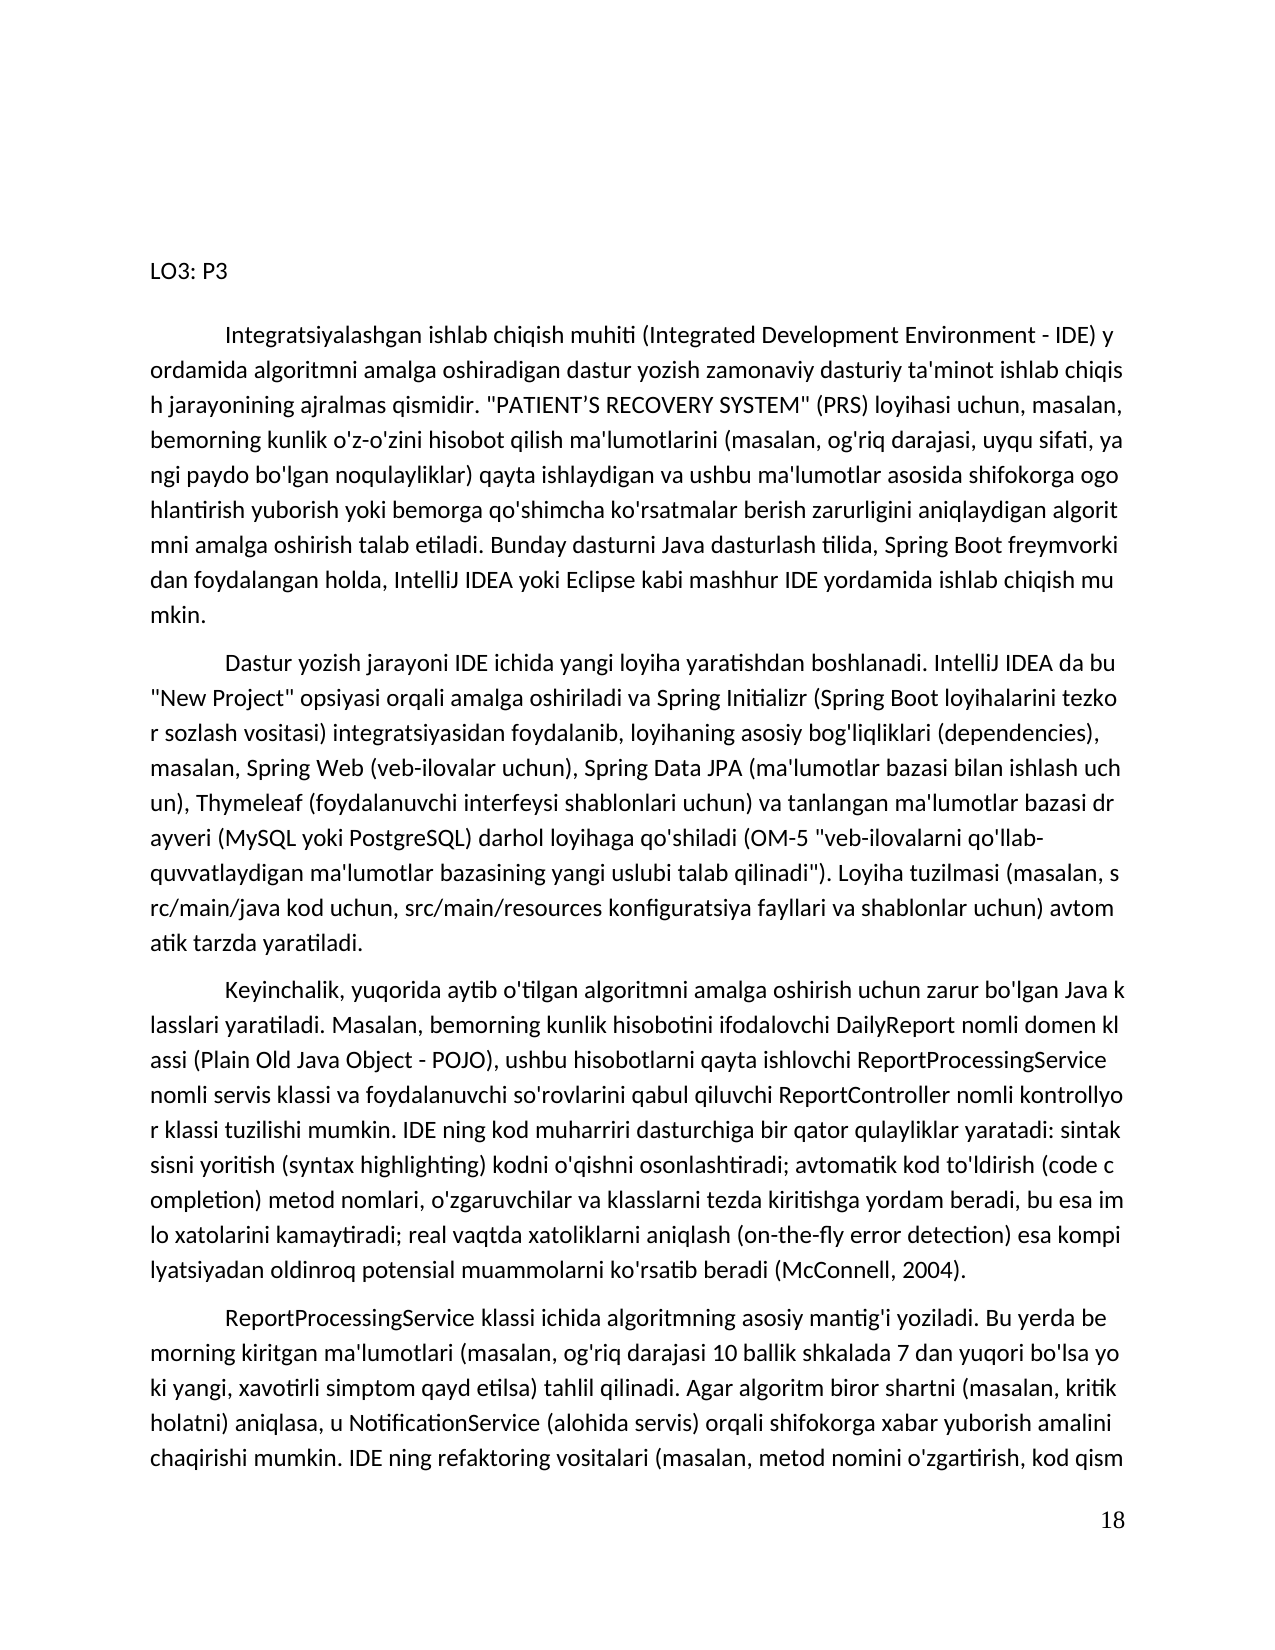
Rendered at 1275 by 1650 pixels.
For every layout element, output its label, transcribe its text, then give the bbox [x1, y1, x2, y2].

text Integratsiyalashgan ishlab chiqish muhiti (Integrated Development Environment - IDE) yordamida algoritmni amalga oshiradigan dastur yozish zamonaviy dasturiy ta'minot ishlab chiqish jarayonining ajralmas qismidir. "PATIENT’S RECOVERY SYSTEM" (PRS) loyihasi uchun, masalan, bemorning kunlik o'z-o'zini hisobot qilish ma'lumotlarini (masalan, og'riq darajasi, uyqu sifati, yangi paydo bo'lgan noqulayliklar) qayta ishlaydigan va ushbu ma'lumotlar asosida shifokorga ogohlantirish yuborish yoki bemorga qo'shimcha ko'rsatmalar berish zarurligini aniqlaydigan algoritmni amalga oshirish talab etiladi. Bunday dasturni Java dasturlash tilida, Spring Boot freymvorkidan foydalangan holda, IntelliJ IDEA yoki Eclipse kabi mashhur IDE yordamida ishlab chiqish mumkin. [150, 319, 1125, 630]
text Dastur yozish jarayoni IDE ichida yangi loyiha yaratishdan boshlanadi. IntelliJ IDEA da bu "New Project" opsiyasi orqali amalga oshiriladi va Spring Initializr (Spring Boot loyihalarini tezkor sozlash vositasi) integratsiyasidan foydalanib, loyihaning asosiy bog'liqliklari (dependencies), masalan, Spring Web (veb-ilovalar uchun), Spring Data JPA (ma'lumotlar bazasi bilan ishlash uchun), Thymeleaf (foydalanuvchi interfeysi shablonlari uchun) va tanlangan ma'lumotlar bazasi drayveri (MySQL yoki PostgreSQL) darhol loyihaga qo'shiladi (OM-5 "veb-ilovalarni qo'llab-quvvatlaydigan ma'lumotlar bazasining yangi uslubi talab qilinadi"). Loyiha tuzilmasi (masalan, src/main/java kod uchun, src/main/resources konfiguratsiya fayllari va shablonlar uchun) avtomatik tarzda yaratiladi. [150, 647, 1125, 957]
text Keyinchalik, yuqorida aytib o'tilgan algoritmni amalga oshirish uchun zarur bo'lgan Java klasslari yaratiladi. Masalan, bemorning kunlik hisobotini ifodalovchi DailyReport nomli domen klassi (Plain Old Java Object - POJO), ushbu hisobotlarni qayta ishlovchi ReportProcessingService nomli servis klassi va foydalanuvchi so'rovlarini qabul qiluvchi ReportController nomli kontrollyor klassi tuzilishi mumkin. IDE ning kod muharriri dasturchiga bir qator qulayliklar yaratadi: sintaksisni yoritish (syntax highlighting) kodni o'qishni osonlashtiradi; avtomatik kod to'ldirish (code completion) metod nomlari, o'zgaruvchilar va klasslarni tezda kiritishga yordam beradi, bu esa imlo xatolarini kamaytiradi; real vaqtda xatoliklarni aniqlash (on-the-fly error detection) esa kompilyatsiyadan oldinroq potensial muammolarni ko'rsatib beradi (McConnell, 2004). [150, 974, 1125, 1285]
text LO3: P3 [150, 255, 1125, 286]
